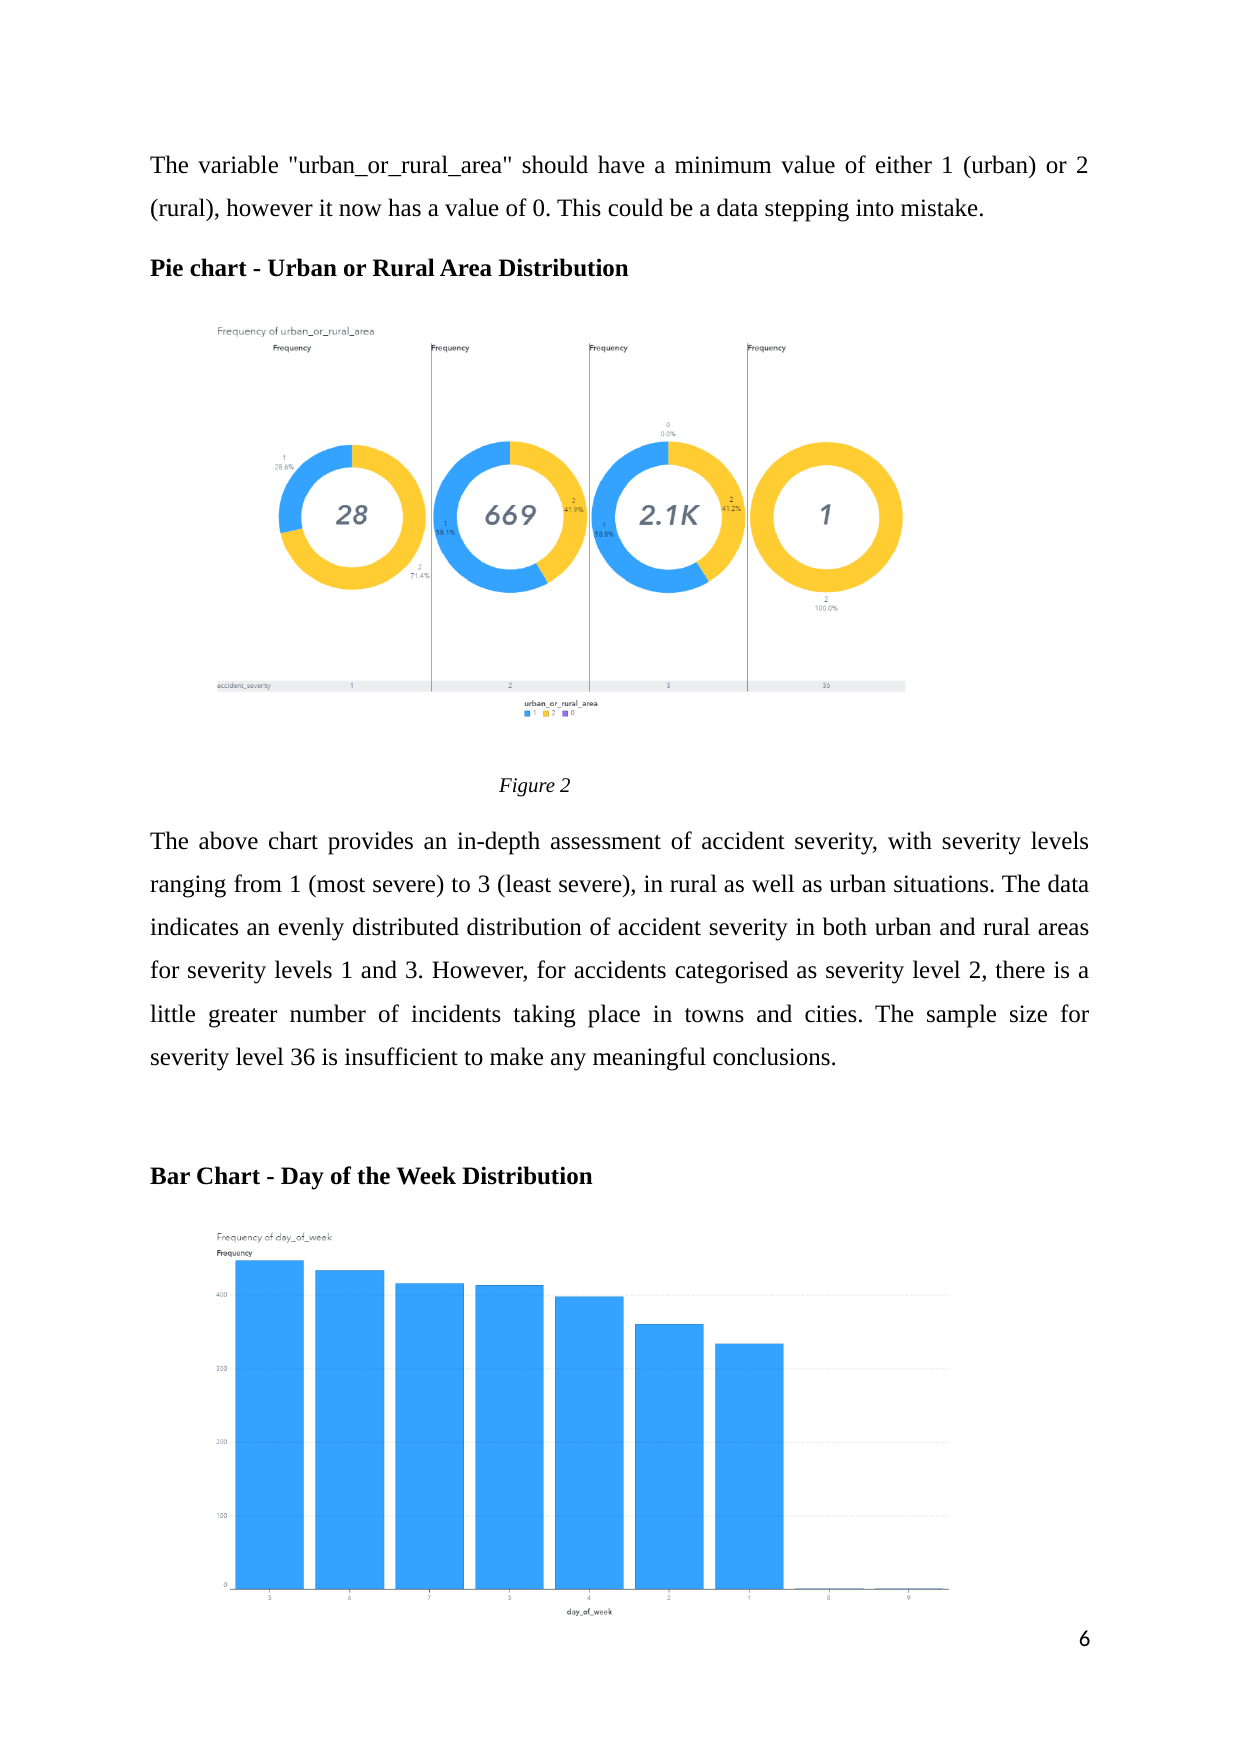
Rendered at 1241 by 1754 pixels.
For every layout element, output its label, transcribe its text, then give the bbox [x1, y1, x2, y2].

picture [208, 1220, 957, 1625]
picture [208, 313, 914, 731]
text The variable "urban_or_rural_area" should have a minimum value of either 1 (urban) or 2 (rural), however it now has a value of 0. This could be a data stepping into mistake. [150, 150, 1090, 222]
text Pie chart - Urban or Rural Area Distribution [150, 253, 1090, 282]
text Bar Chart - Day of the Week Distribution [150, 1161, 1090, 1190]
text The above chart provides an in-depth assessment of accident severity, with severity levels ranging from 1 (most severe) to 3 (least severe), in rural as well as urban situations. The data indicates an evenly distributed distribution of accident severity in both urban and rural areas for severity levels 1 and 3. However, for accidents categorised as severity level 2, there is a little greater number of incidents taking place in towns and cities. The sample size for severity level 36 is insufficient to make any meaningful conclusions. [150, 826, 1090, 1071]
